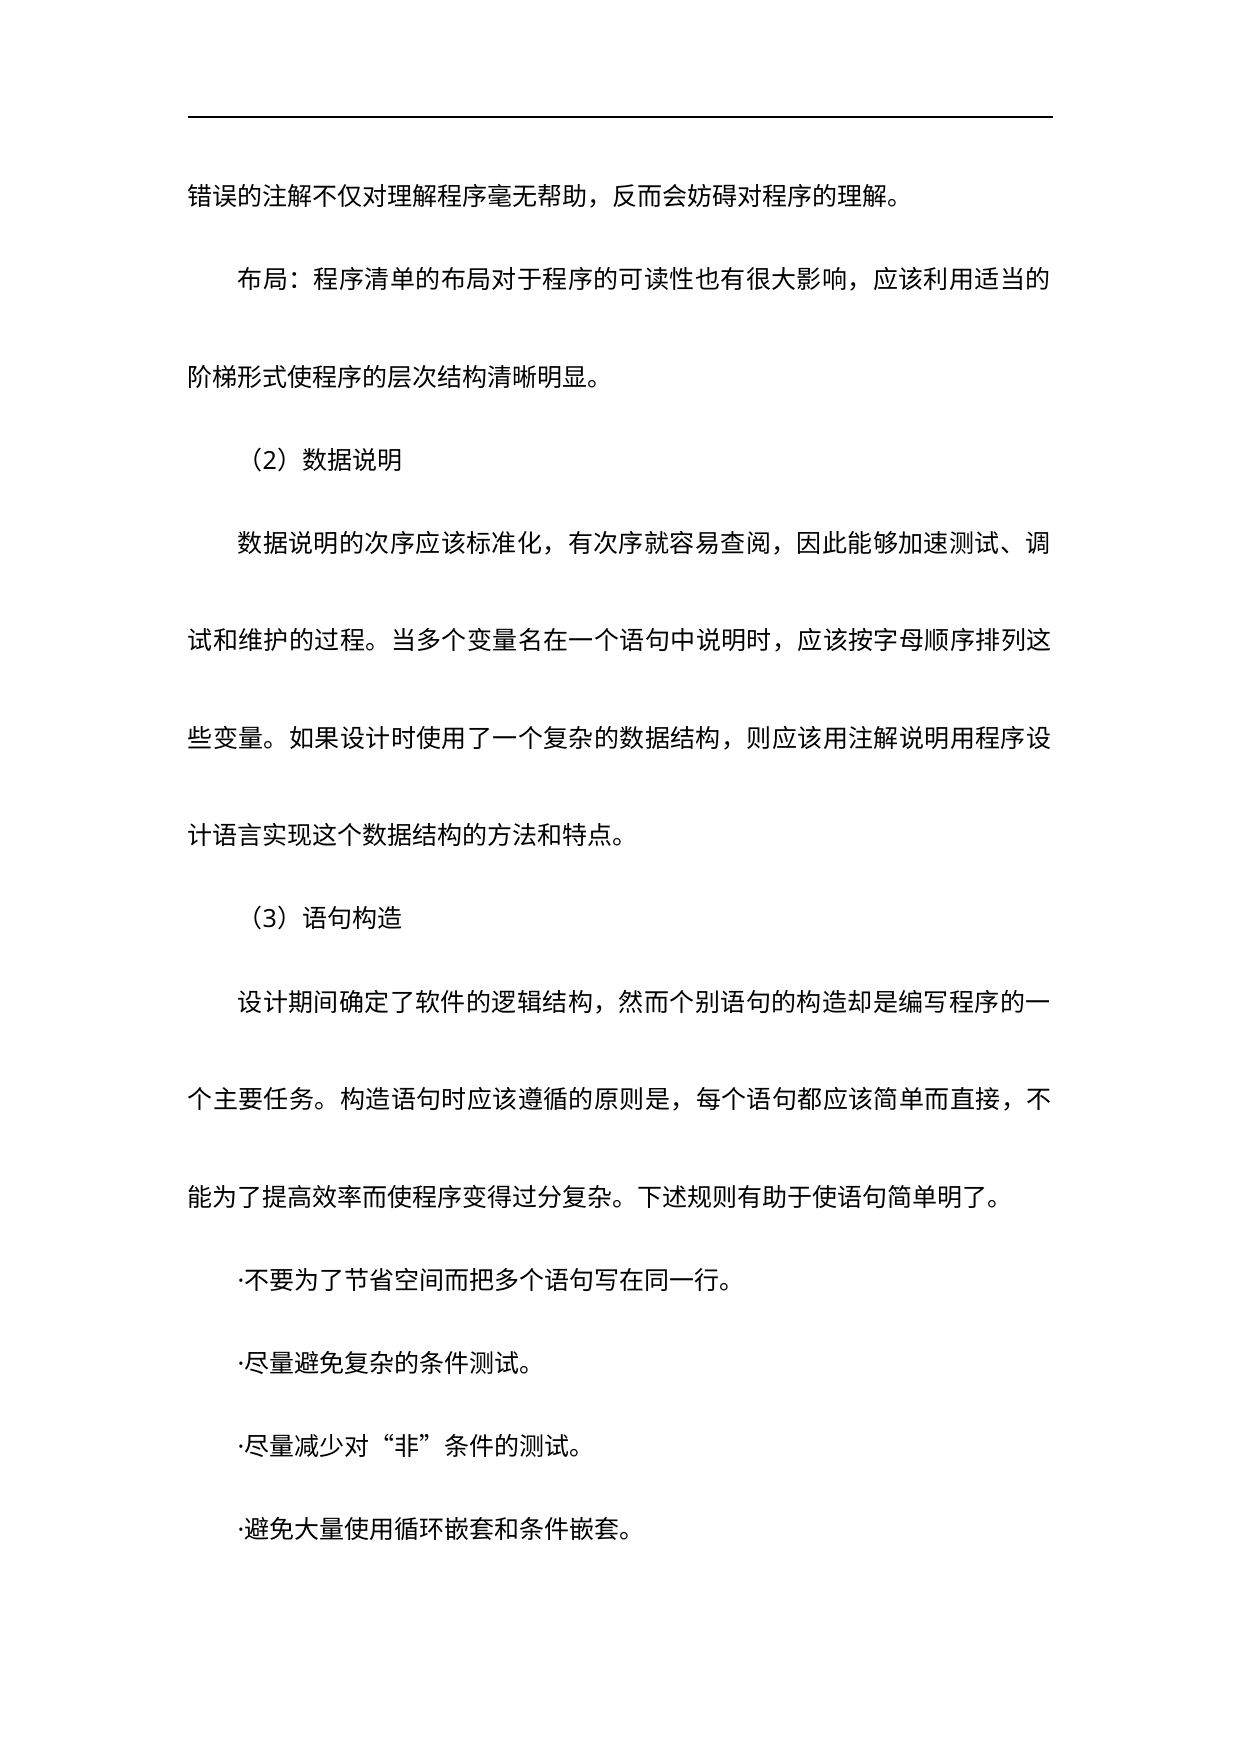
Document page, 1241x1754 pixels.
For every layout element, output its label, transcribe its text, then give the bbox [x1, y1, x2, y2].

text 设计期间确定了软件的逻辑结构，然而个别语句的构造却是编写程序的一个主要任务。构造语句时应该遵循的原则是，每个语句都应该简单而直接，不能为了提高效率而使程序变得过分复杂。下述规则有助于使语句简单明了。 [187, 968, 1053, 1228]
text ·尽量减少对“非”条件的测试。 [187, 1412, 1053, 1477]
text ·不要为了节省空间而把多个语句写在同一行。 [187, 1246, 1053, 1311]
text ·尽量避免复杂的条件测试。 [187, 1329, 1053, 1394]
text （2）数据说明 [187, 426, 1053, 491]
text （3）语句构造 [187, 884, 1053, 949]
text 数据说明的次序应该标准化，有次序就容易查阅，因此能够加速测试、调试和维护的过程。当多个变量名在一个语句中说明时，应该按字母顺序排列这些变量。如果设计时使用了一个复杂的数据结构，则应该用注解说明用程序设计语言实现这个数据结构的方法和特点。 [187, 509, 1053, 866]
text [187, 162, 1053, 227]
text ·避免大量使用循环嵌套和条件嵌套。 [187, 1495, 1053, 1560]
text 布局：程序清单的布局对于程序的可读性也有很大影响，应该利用适当的阶梯形式使程序的层次结构清晰明显。 [187, 245, 1053, 408]
